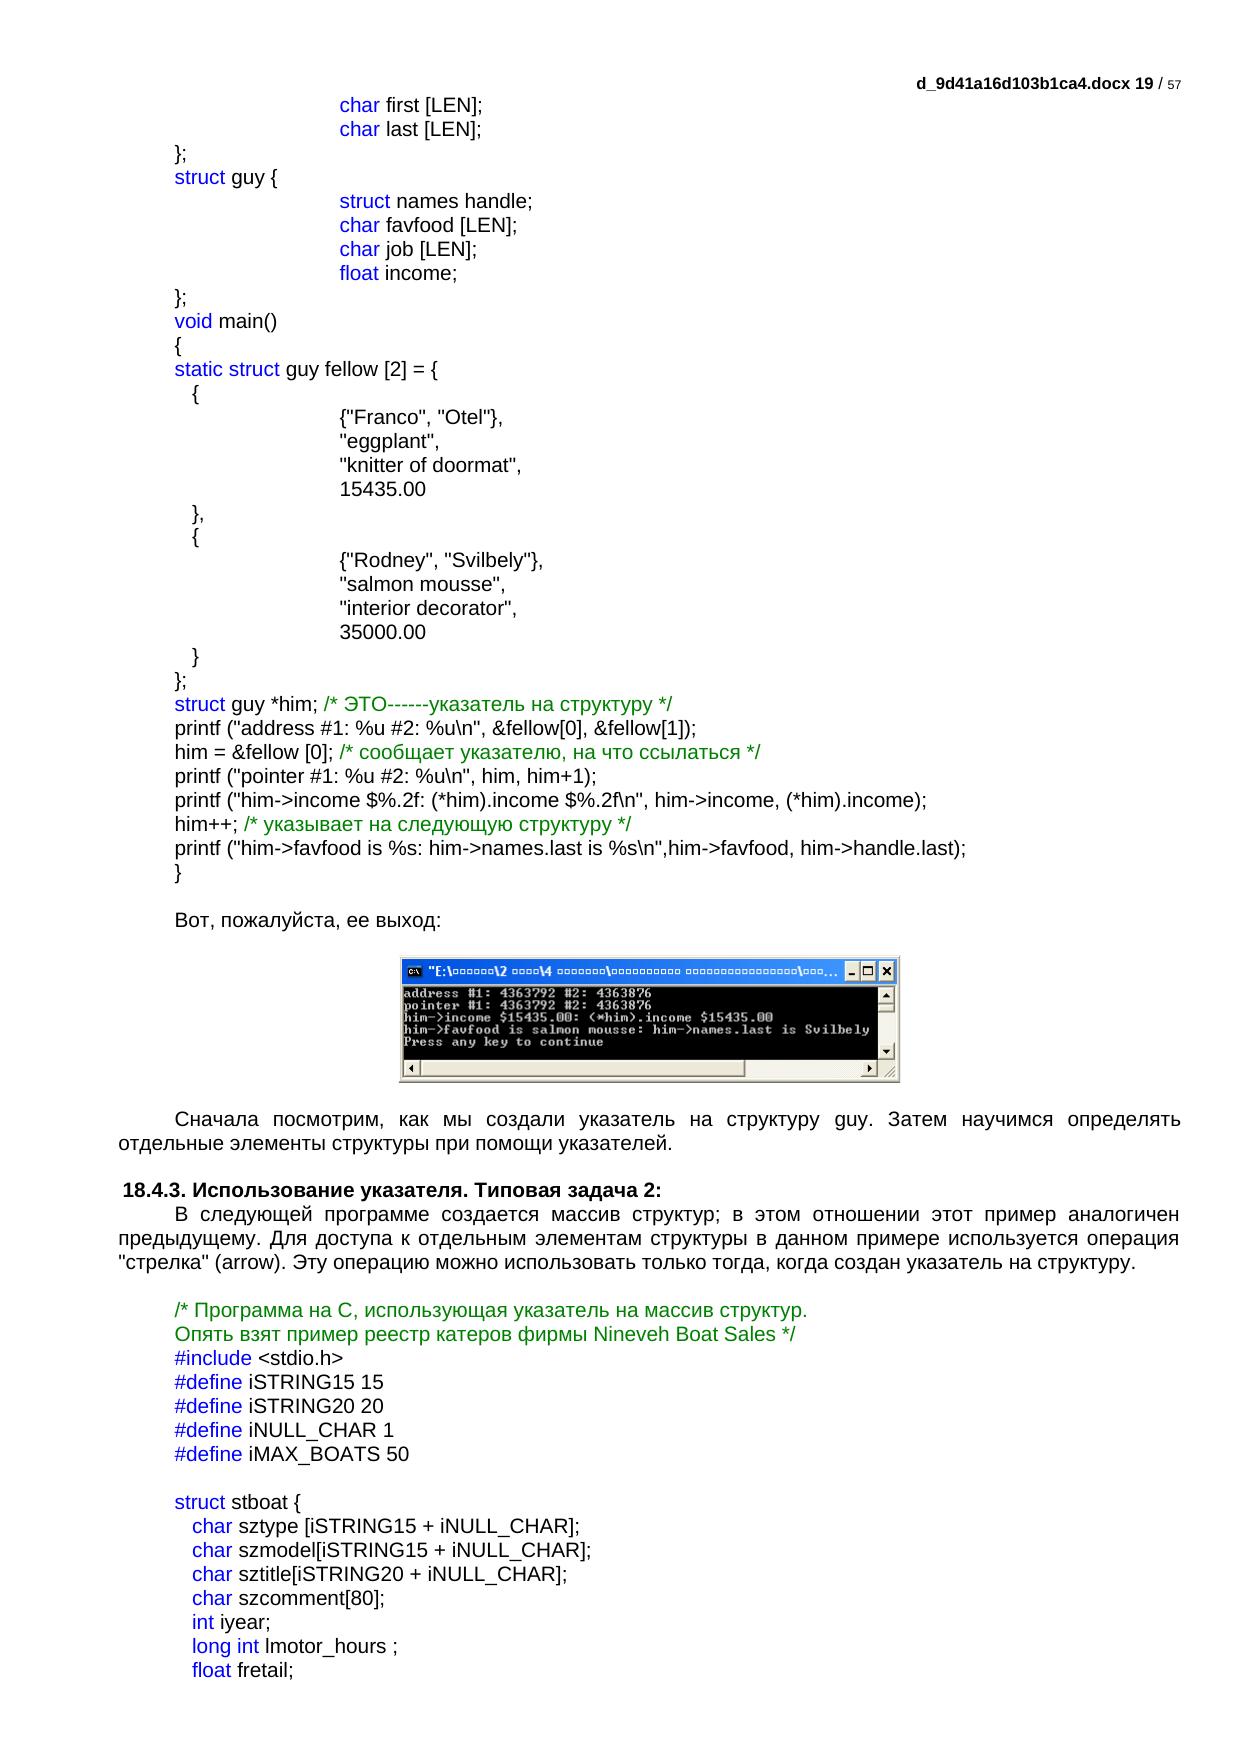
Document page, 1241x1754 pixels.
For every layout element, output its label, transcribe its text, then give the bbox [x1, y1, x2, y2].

text 15435.00 [118, 476, 1181, 500]
text him++; /* указывает на следующую структуру */ [118, 812, 1181, 836]
text char favfood [LEN]; [118, 213, 1181, 237]
text #define iSTRING20 20 [118, 1394, 1181, 1418]
text printf ("address #1: %u #2: %u\n", &fellow[0], &fellow[1]); [118, 716, 1181, 740]
text char sztype [iSTRING15 + iNULL_CHAR]; [118, 1514, 1181, 1538]
text char sztitle[iSTRING20 + iNULL_CHAR]; [118, 1562, 1181, 1586]
text { [118, 381, 1181, 404]
text "eggplant", [118, 428, 1181, 452]
text "salmon mousse", [118, 572, 1181, 596]
text him = &fellow [0]; /* сообщает указателю, на что ссылаться */ [118, 740, 1181, 764]
text printf ("him->income $%.2f: (*him).income $%.2f\n", him->income, (*him).income); [118, 788, 1181, 812]
text /* Программа на С, использующая указатель на массив структур. [118, 1298, 1181, 1322]
text { [118, 524, 1181, 548]
text struct names handle; [118, 189, 1181, 213]
text char szcomment[80]; [118, 1586, 1181, 1609]
text char job [LEN]; [118, 237, 1181, 261]
text #define iMAX_BOATS 50 [118, 1442, 1181, 1466]
text long int lmotor_hours ; [118, 1633, 1181, 1657]
text char szmodel[iSTRING15 + iNULL_CHAR]; [118, 1538, 1181, 1562]
text Опять взят пример реестр катеров фирмы Nineveh Boat Sales */ [118, 1322, 1181, 1346]
text #define iSTRING15 15 [118, 1370, 1181, 1394]
text }; [118, 285, 1181, 309]
text float fretail; [118, 1657, 1181, 1681]
text printf ("him->favfood is %s: him->names.last is %s\n",him->favfood, him->handle.last); [118, 836, 1181, 860]
text static struct guy fellow [2] = { [118, 357, 1181, 381]
text "knitter of doormat", [118, 452, 1181, 476]
text 35000.00 [118, 620, 1181, 644]
text }; [118, 141, 1181, 165]
text struct guy { [118, 165, 1181, 189]
subtitle Использование указателя. Типовая задача 2: [192, 1178, 1181, 1202]
text }; [118, 668, 1181, 692]
text struct guy *him; /* ЭТО------указатель на структуру */ [118, 692, 1181, 716]
text } [118, 644, 1181, 668]
text #define iNULL_CHAR 1 [118, 1418, 1181, 1442]
text float income; [118, 261, 1181, 285]
text #include <stdio.h> [118, 1346, 1181, 1370]
text printf ("pointer #1: %u #2: %u\n", him, him+1); [118, 764, 1181, 788]
text Вот, пожалуйста, ее выход: [118, 908, 1181, 932]
text void main() [118, 309, 1181, 333]
text { [118, 333, 1181, 357]
picture [398, 955, 901, 1083]
text char last [LEN]; [118, 117, 1181, 141]
text {"Franco", "Otel"}, [118, 404, 1181, 428]
text struct stboat { [118, 1490, 1181, 1514]
text } [118, 860, 1181, 884]
text В следующей программе создается массив структур; в этом отношении этот пример аналогичен предыдущему. Для доступа к отдельным элементам структуры в данном примере используется операция "стрелка" (arrow). Эту операцию можно использовать только тогда, когда создан указатель на структуру. [118, 1202, 1181, 1274]
text }, [118, 500, 1181, 524]
text char first [LEN]; [118, 93, 1181, 117]
text int iyear; [118, 1609, 1181, 1633]
text {"Rodney", "Svilbely"}, [118, 548, 1181, 572]
text "interior decorator", [118, 596, 1181, 620]
text Сначала посмотрим, как мы создали указатель на структуру guy. Затем научимся определять отдельные элементы структуры при помощи указателей. [118, 1106, 1181, 1154]
